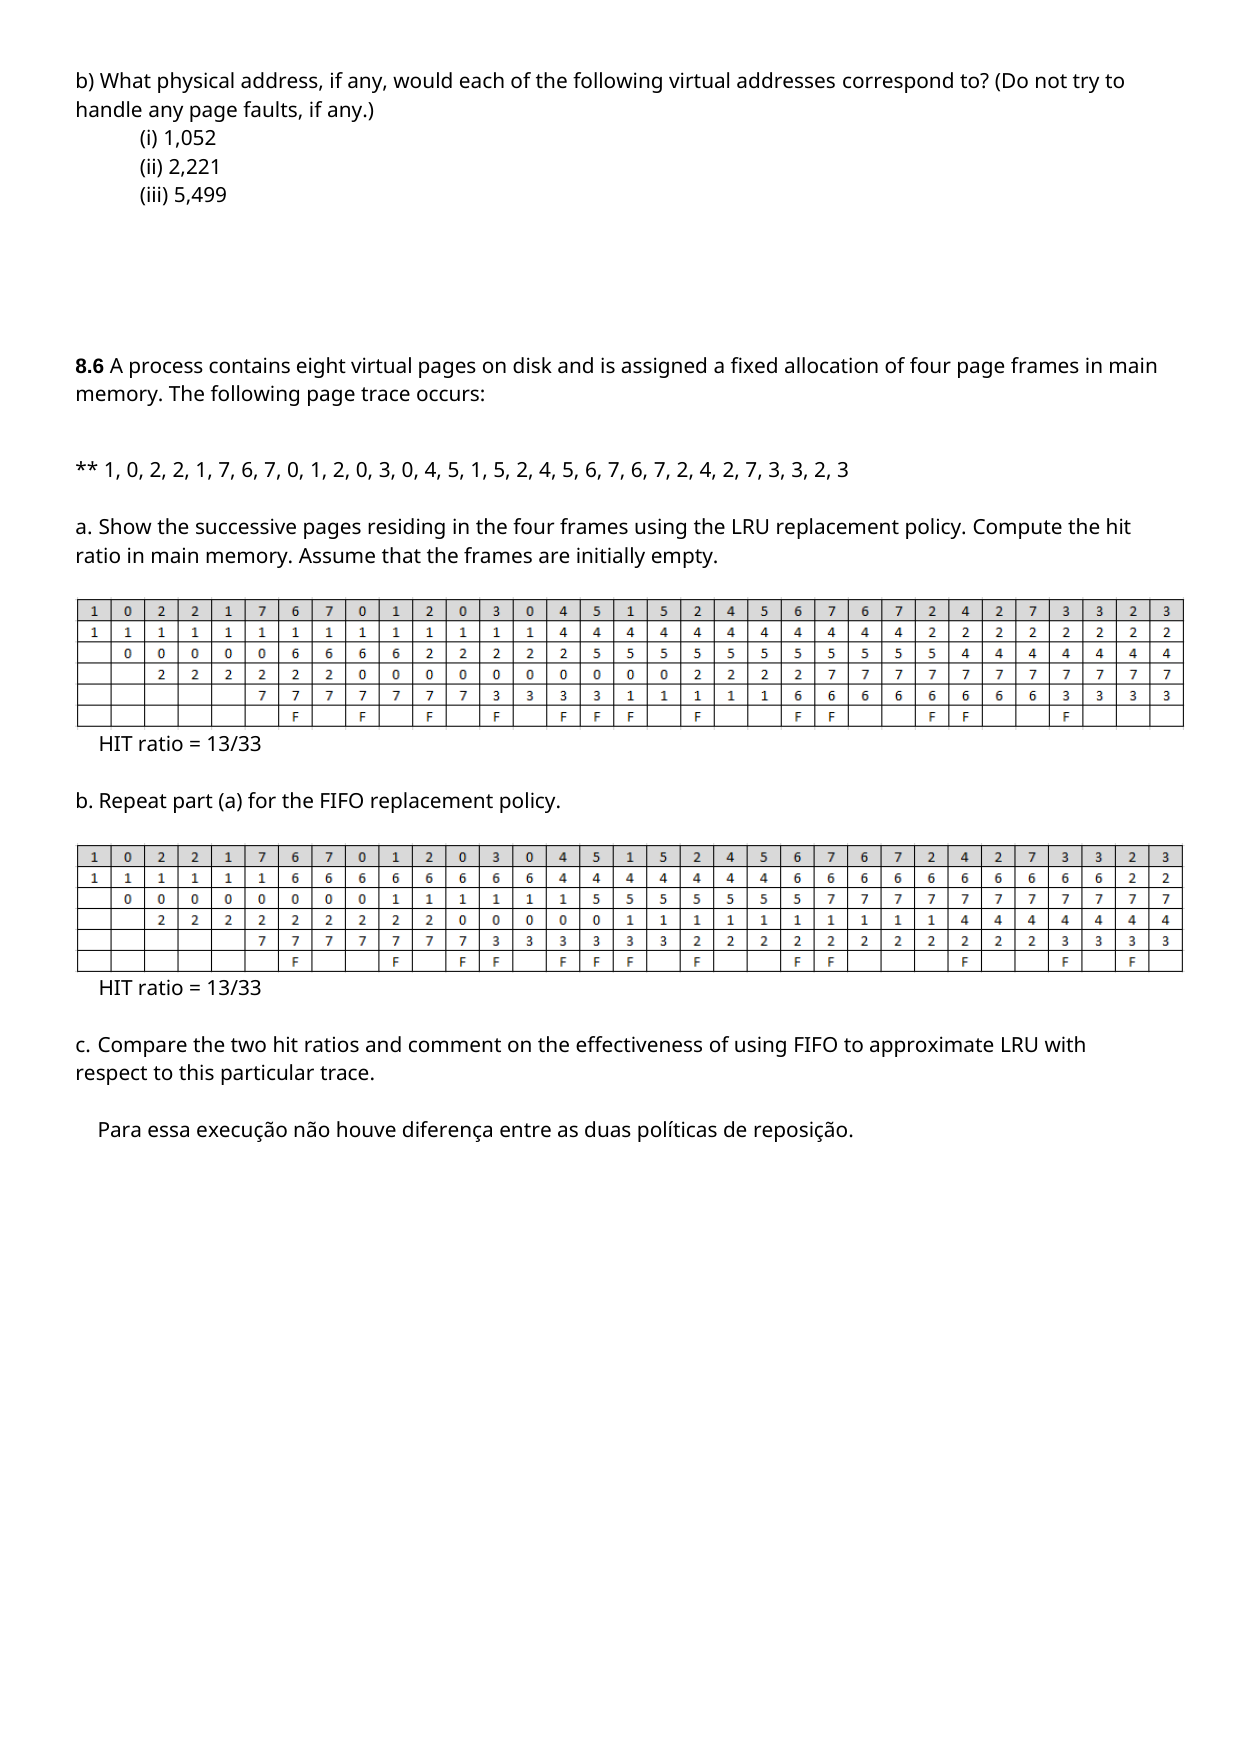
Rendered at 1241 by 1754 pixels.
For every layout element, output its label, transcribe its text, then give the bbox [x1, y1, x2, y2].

text (ii) 2,221 [139, 152, 1164, 180]
list Compare the two hit ratios and comment on the effectiveness of using FIFO to approximate LRU with respect to this particular trace. [75, 1030, 1163, 1087]
text (iii) 5,499 [139, 180, 1164, 209]
text (i) 1,052 [139, 123, 1164, 152]
picture [75, 597, 1185, 730]
list Repeat part (a) for the FIFO replacement policy. [75, 786, 1173, 815]
text Para essa execução não houve diferença entre as duas políticas de reposição. [64, 1115, 1163, 1143]
text 8.6 A process contains eight virtual pages on disk and is assigned a fixed allocation of four page frames in main memory. The following page trace occurs: [75, 351, 1173, 408]
text ** 1, 0, 2, 2, 1, 7, 6, 7, 0, 1, 2, 0, 3, 0, 4, 5, 1, 5, 2, 4, 5, 6, 7, 6, 7, 2, 4, 2, 7, 3, 3, 2, 3 [75, 455, 1173, 484]
list Show the successive pages residing in the four frames using the LRU replacement policy. Compute the hit ratio in main memory. Assume that the frames are initially empty. [75, 512, 1143, 569]
text HIT ratio = 13/33 [64, 729, 1143, 758]
text HIT ratio = 13/33 [64, 973, 1143, 1001]
text b) What physical address, if any, would each of the following virtual addresses correspond to? (Do not try to handle any page faults, if any.) [75, 67, 1164, 123]
picture [75, 843, 1185, 973]
